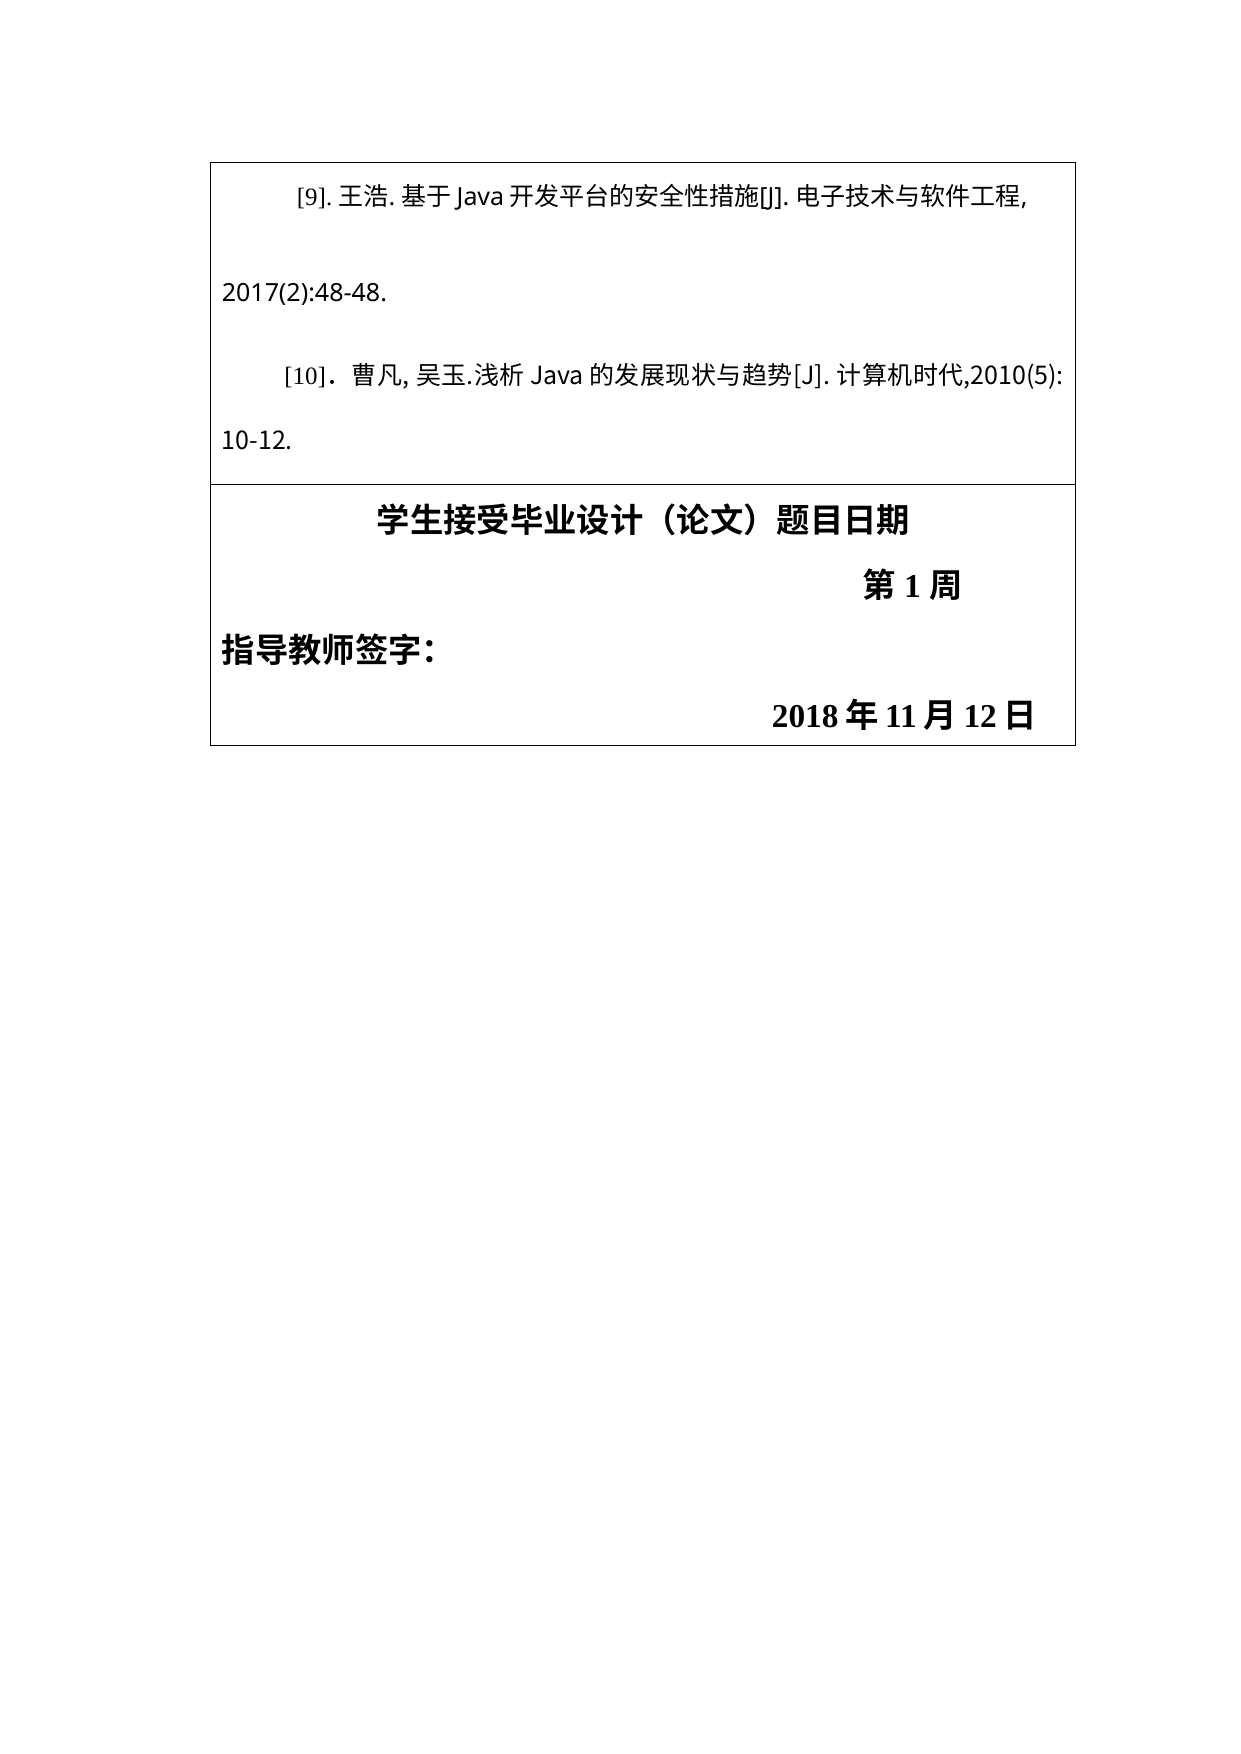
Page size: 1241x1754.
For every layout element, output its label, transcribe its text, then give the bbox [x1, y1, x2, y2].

table_cell 学生接受毕业设计（论文）题目日期 第 1 周 指导教师签字： 2018年11月12日 [211, 485, 1075, 745]
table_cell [211, 163, 1075, 484]
